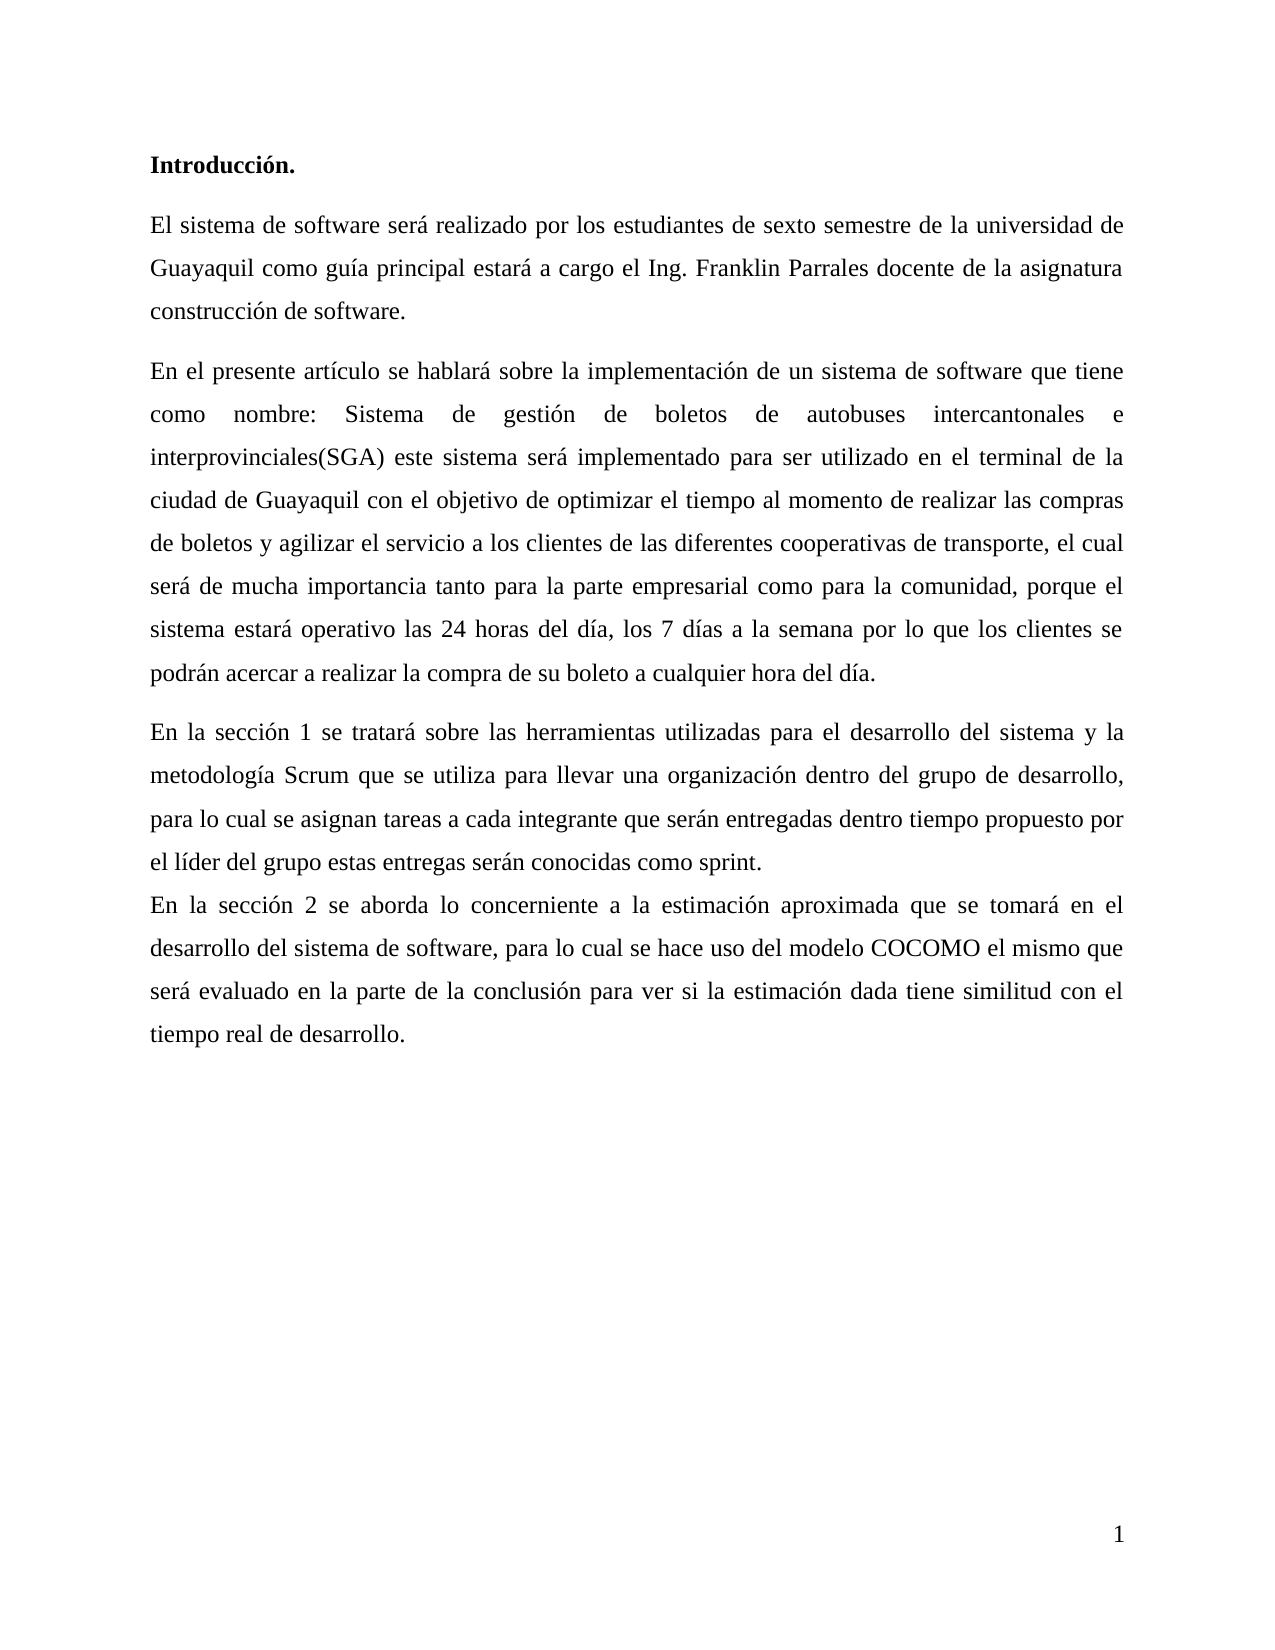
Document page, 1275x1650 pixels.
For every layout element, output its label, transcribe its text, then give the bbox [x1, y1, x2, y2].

text Introducción. [150, 150, 1125, 179]
text En la sección 2 se aborda lo concerniente a la estimación aproximada que se tomará en el desarrollo del sistema de software, para lo cual se hace uso del modelo COCOMO el mismo que será evaluado en la parte de la conclusión para ver si la estimación dada tiene similitud con el tiempo real de desarrollo. [150, 890, 1125, 1048]
text En el presente artículo se hablará sobre la implementación de un sistema de software que tiene como nombre: Sistema de gestión de boletos de autobuses intercantonales e interprovinciales(SGA) este sistema será implementado para ser utilizado en el terminal de la ciudad de Guayaquil con el objetivo de optimizar el tiempo al momento de realizar las compras de boletos y agilizar el servicio a los clientes de las diferentes cooperativas de transporte, el cual será de mucha importancia tanto para la parte empresarial como para la comunidad, porque el sistema estará operativo las 24 horas del día, los 7 días a la semana por lo que los clientes se podrán acercar a realizar la compra de su boleto a cualquier hora del día. [150, 356, 1125, 686]
text El sistema de software será realizado por los estudiantes de sexto semestre de la universidad de Guayaquil como guía principal estará a cargo el Ing. Franklin Parrales docente de la asignatura construcción de software. [150, 210, 1125, 325]
text En la sección 1 se tratará sobre las herramientas utilizadas para el desarrollo del sistema y la metodología Scrum que se utiliza para llevar una organización dentro del grupo de desarrollo, para lo cual se asignan tareas a cada integrante que serán entregadas dentro tiempo propuesto por el líder del grupo estas entregas serán conocidas como sprint. [150, 717, 1125, 876]
